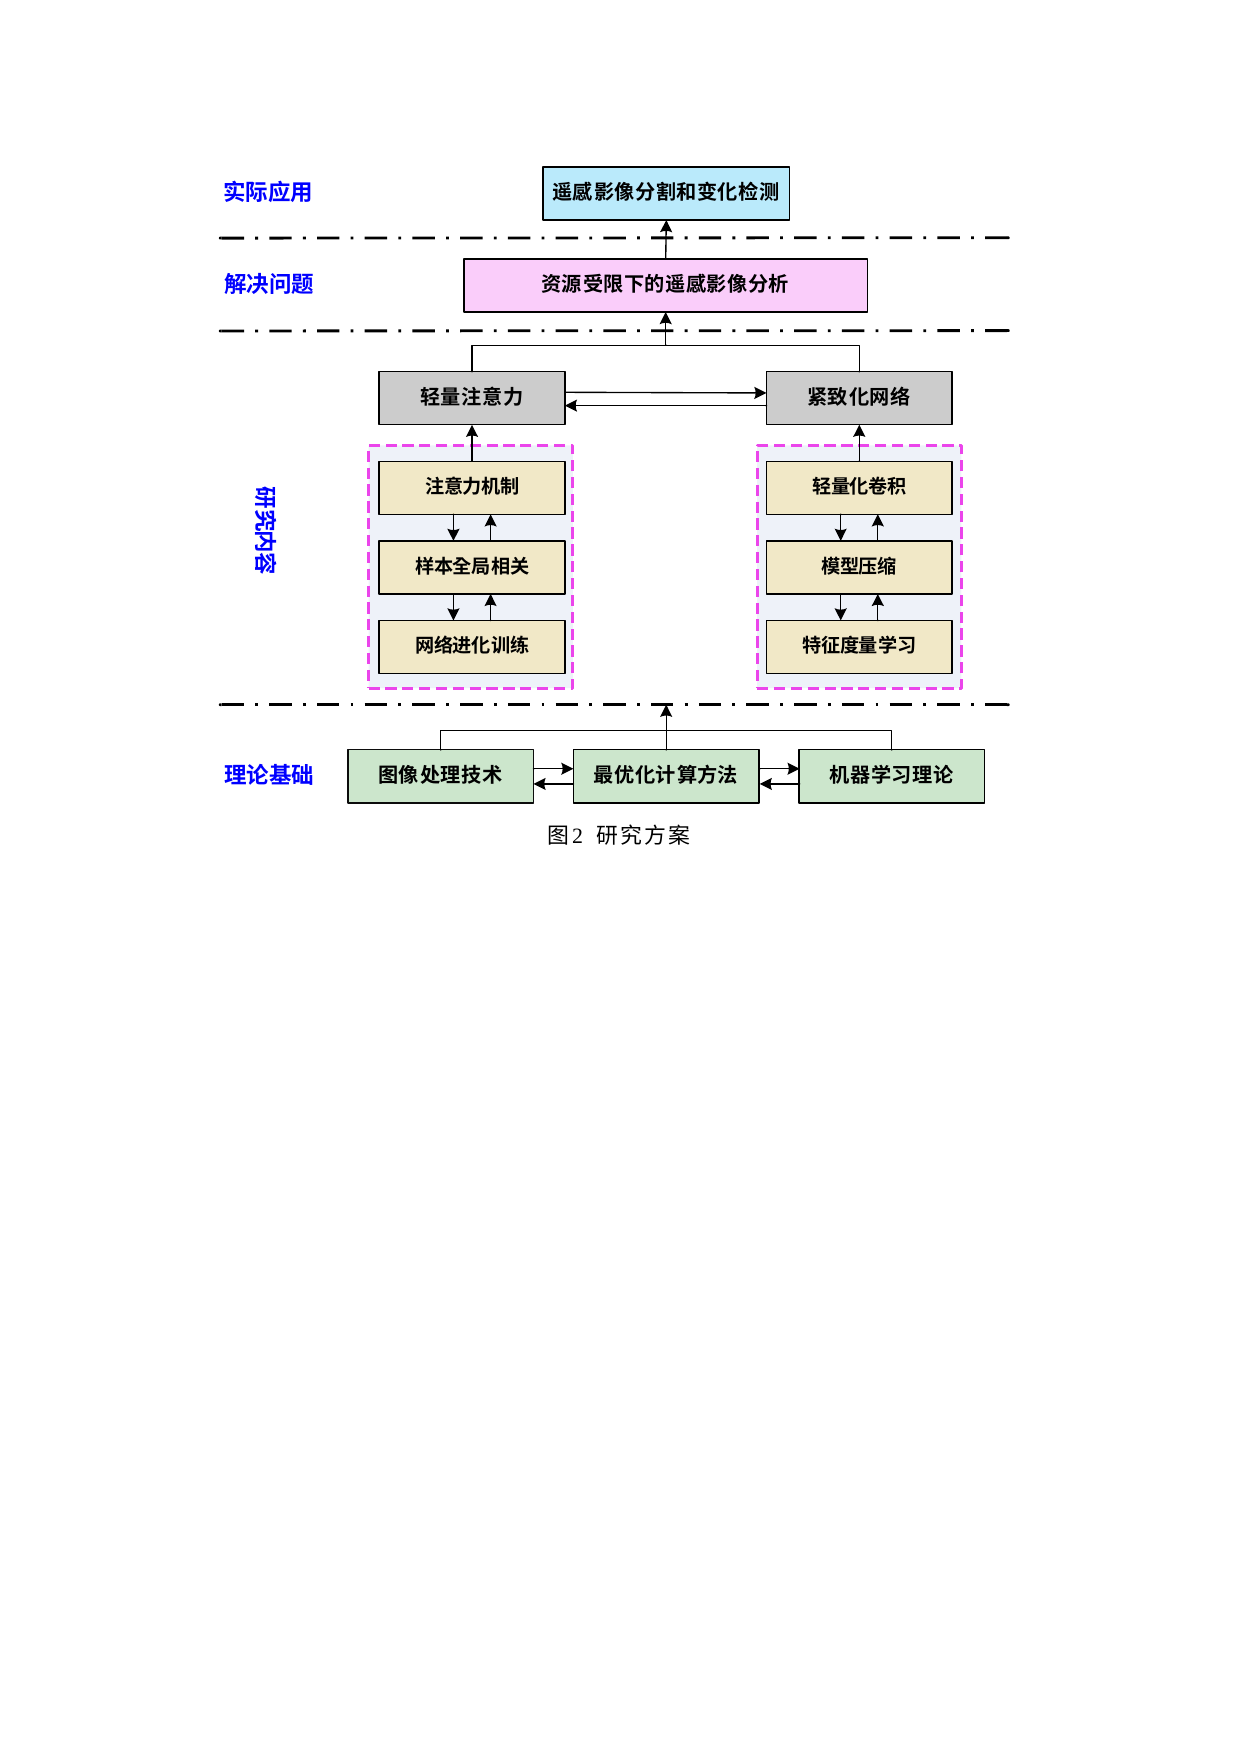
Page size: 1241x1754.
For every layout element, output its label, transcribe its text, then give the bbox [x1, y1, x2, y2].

text 图2 研究方案 [197, 812, 1043, 855]
